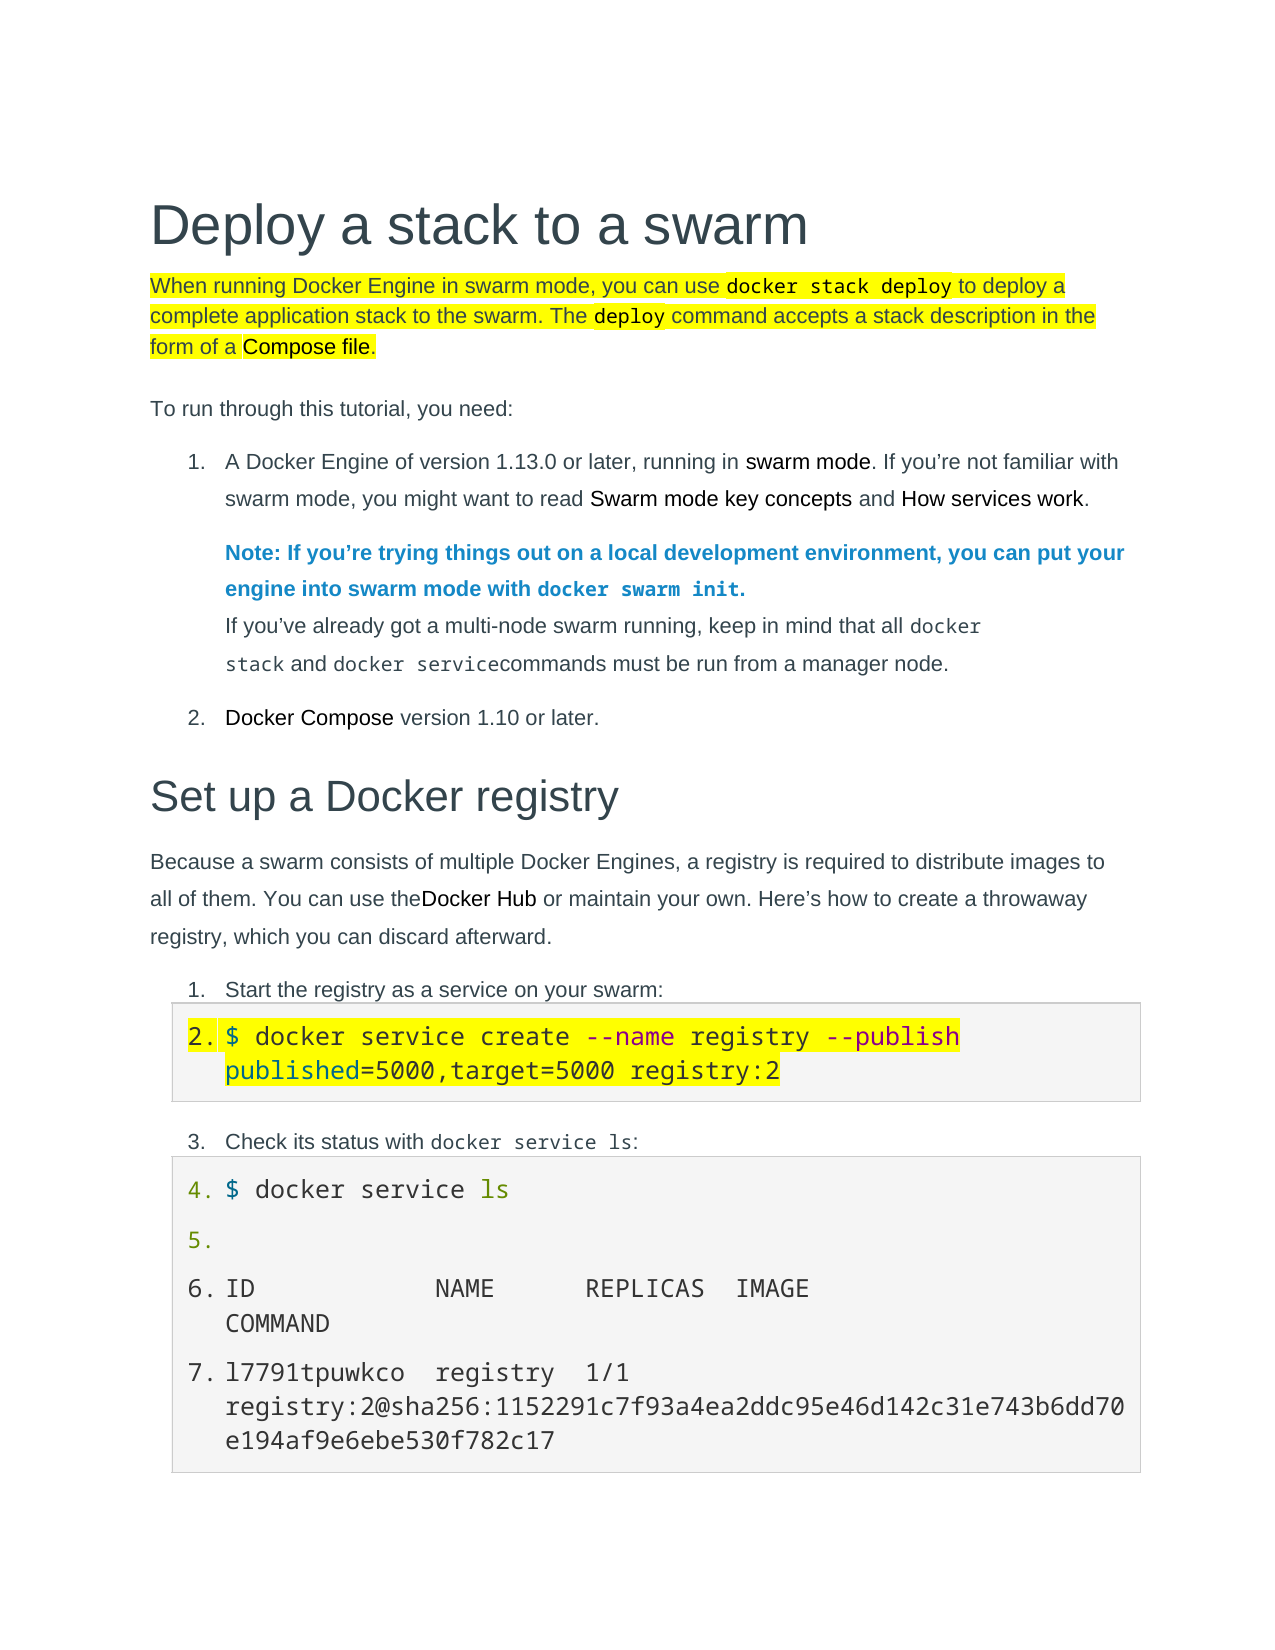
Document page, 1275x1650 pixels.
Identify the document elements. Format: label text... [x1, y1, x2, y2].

list l7791tpuwkco registry 1/1 registry:2@sha256:1152291c7f93a4ea2ddc95e46d142c31e743b6dd70e194af9e6ebe530f782c17 [173, 1339, 1140, 1472]
text Because a swarm consists of multiple Docker Engines, a registry is required to distribute images to all of them. You can use theDocker Hub or maintain your own. Here’s how to create a throwaway registry, which you can discard afterward. [150, 836, 1125, 949]
text If you’ve already got a multi-node swarm running, keep in mind that all docker stack and docker servicecommands must be run from a manager node. [225, 602, 1125, 677]
list Start the registry as a service on your swarm: [187, 964, 1125, 1002]
list Check its status with docker service ls: [187, 1118, 1125, 1156]
subtitle Set up a Docker registry [150, 761, 1125, 821]
list Docker Compose version 1.10 or later. [187, 693, 1125, 730]
list A Docker Engine of version 1.13.0 or later, running in swarm mode. If you’re not familiar with swarm mode, you might want to read Swarm mode key concepts and How services work. [187, 436, 1125, 511]
list $ docker service ls [173, 1157, 1140, 1205]
text Note: If you’re trying things out on a local development environment, you can put your engine into swarm mode with docker swarm init. [225, 527, 1125, 602]
text When running Docker Engine in swarm mode, you can use docker stack deploy to deploy a complete application stack to the swarm. The deploy command accepts a stack description in the form of a Compose file. [150, 272, 1125, 359]
text Deploy a stack to a swarm [150, 181, 1125, 256]
list ID NAME REPLICAS IMAGE COMMAND [173, 1255, 1140, 1339]
text To run through this tutorial, you need: [150, 383, 1125, 421]
list $ docker service create --name registry --publish published=5000,target=5000 registry:2 [173, 1004, 1140, 1101]
